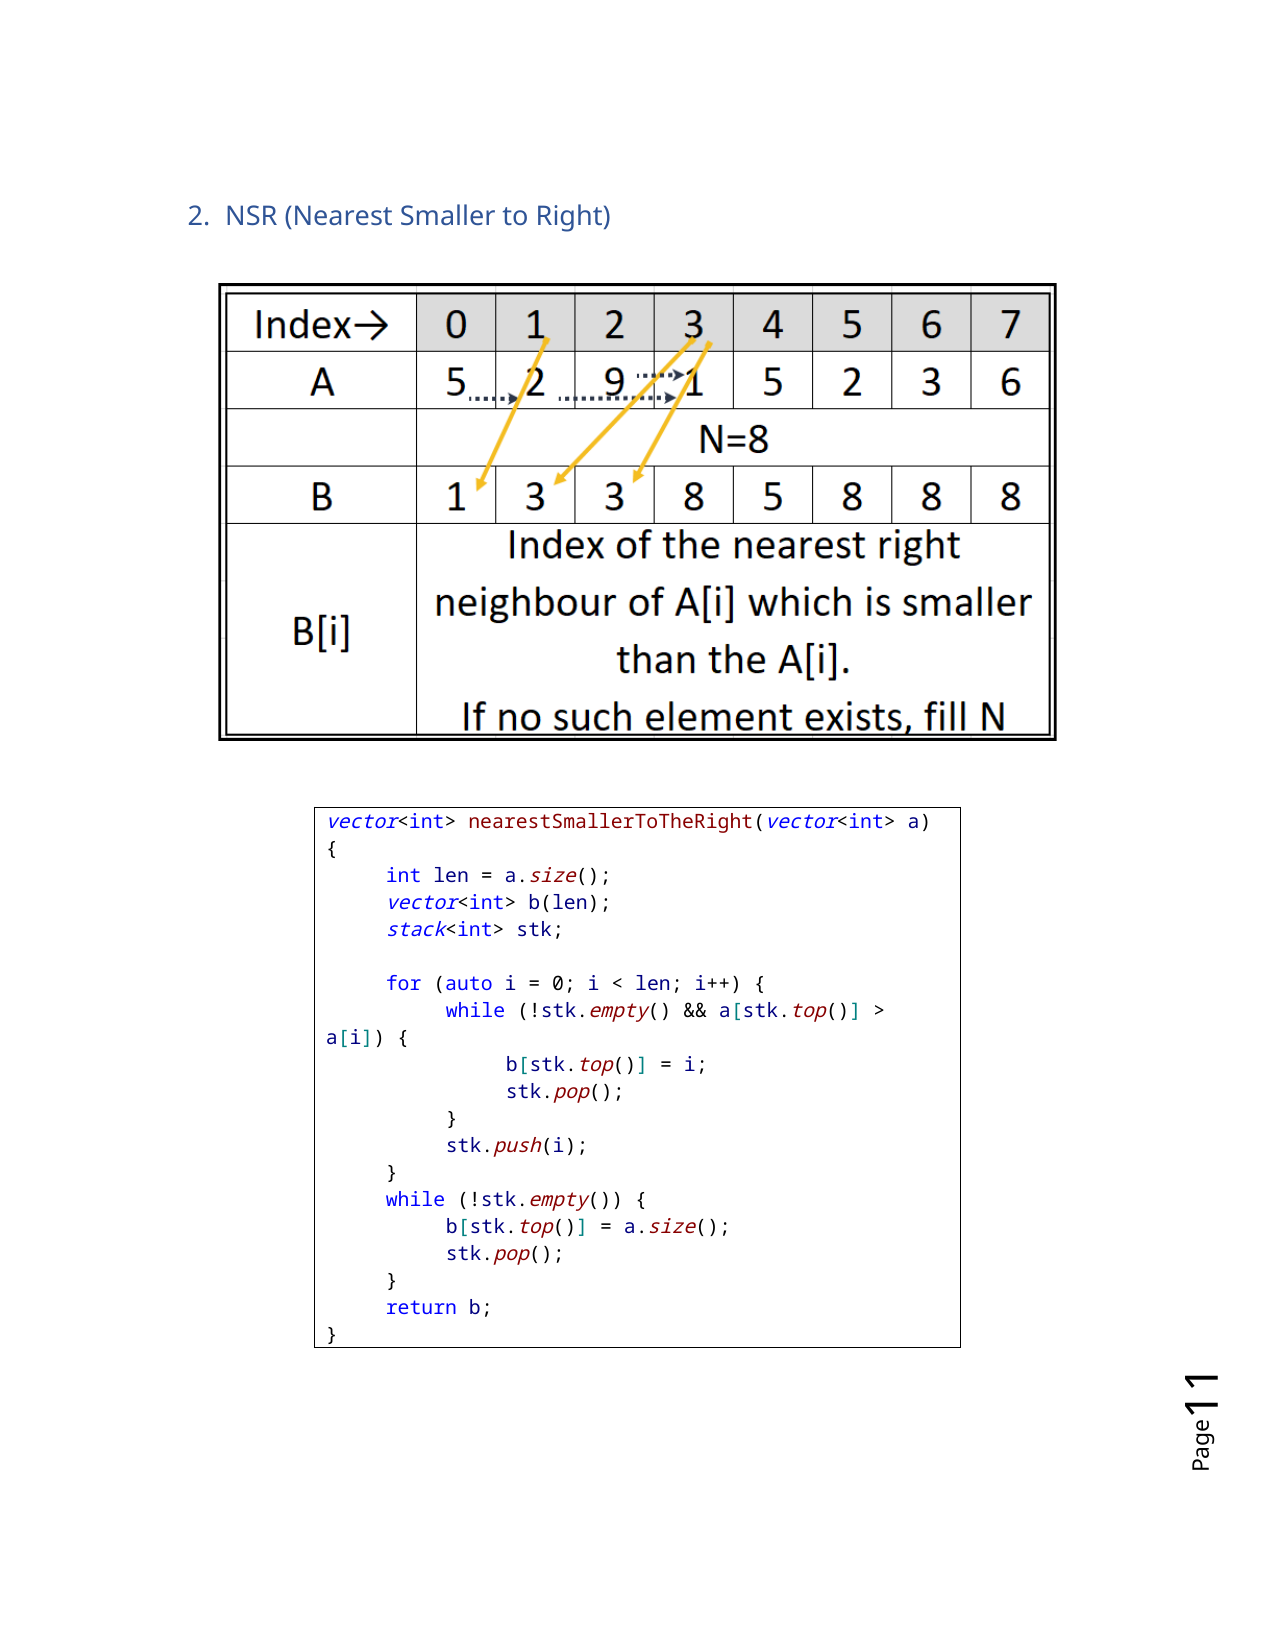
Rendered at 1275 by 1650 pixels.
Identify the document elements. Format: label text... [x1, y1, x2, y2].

table_header vector<int> nearestSmallerToTheRight(vector<int> a) { int len = a.size(); vector<int> b(len); stack<int> stk; for (auto i = 0; i < len; i++) { while (!stk.empty() && a[stk.top()] > a[i]) { b[stk.top()] = i; stk.pop(); } stk.push(i); } while (!stk.empty()) { b[stk.top()] = a.size(); stk.pop(); } return b; } [315, 808, 960, 1347]
picture [218, 283, 1057, 741]
subtitle NSR (Nearest Smaller to Right) [187, 197, 1125, 234]
